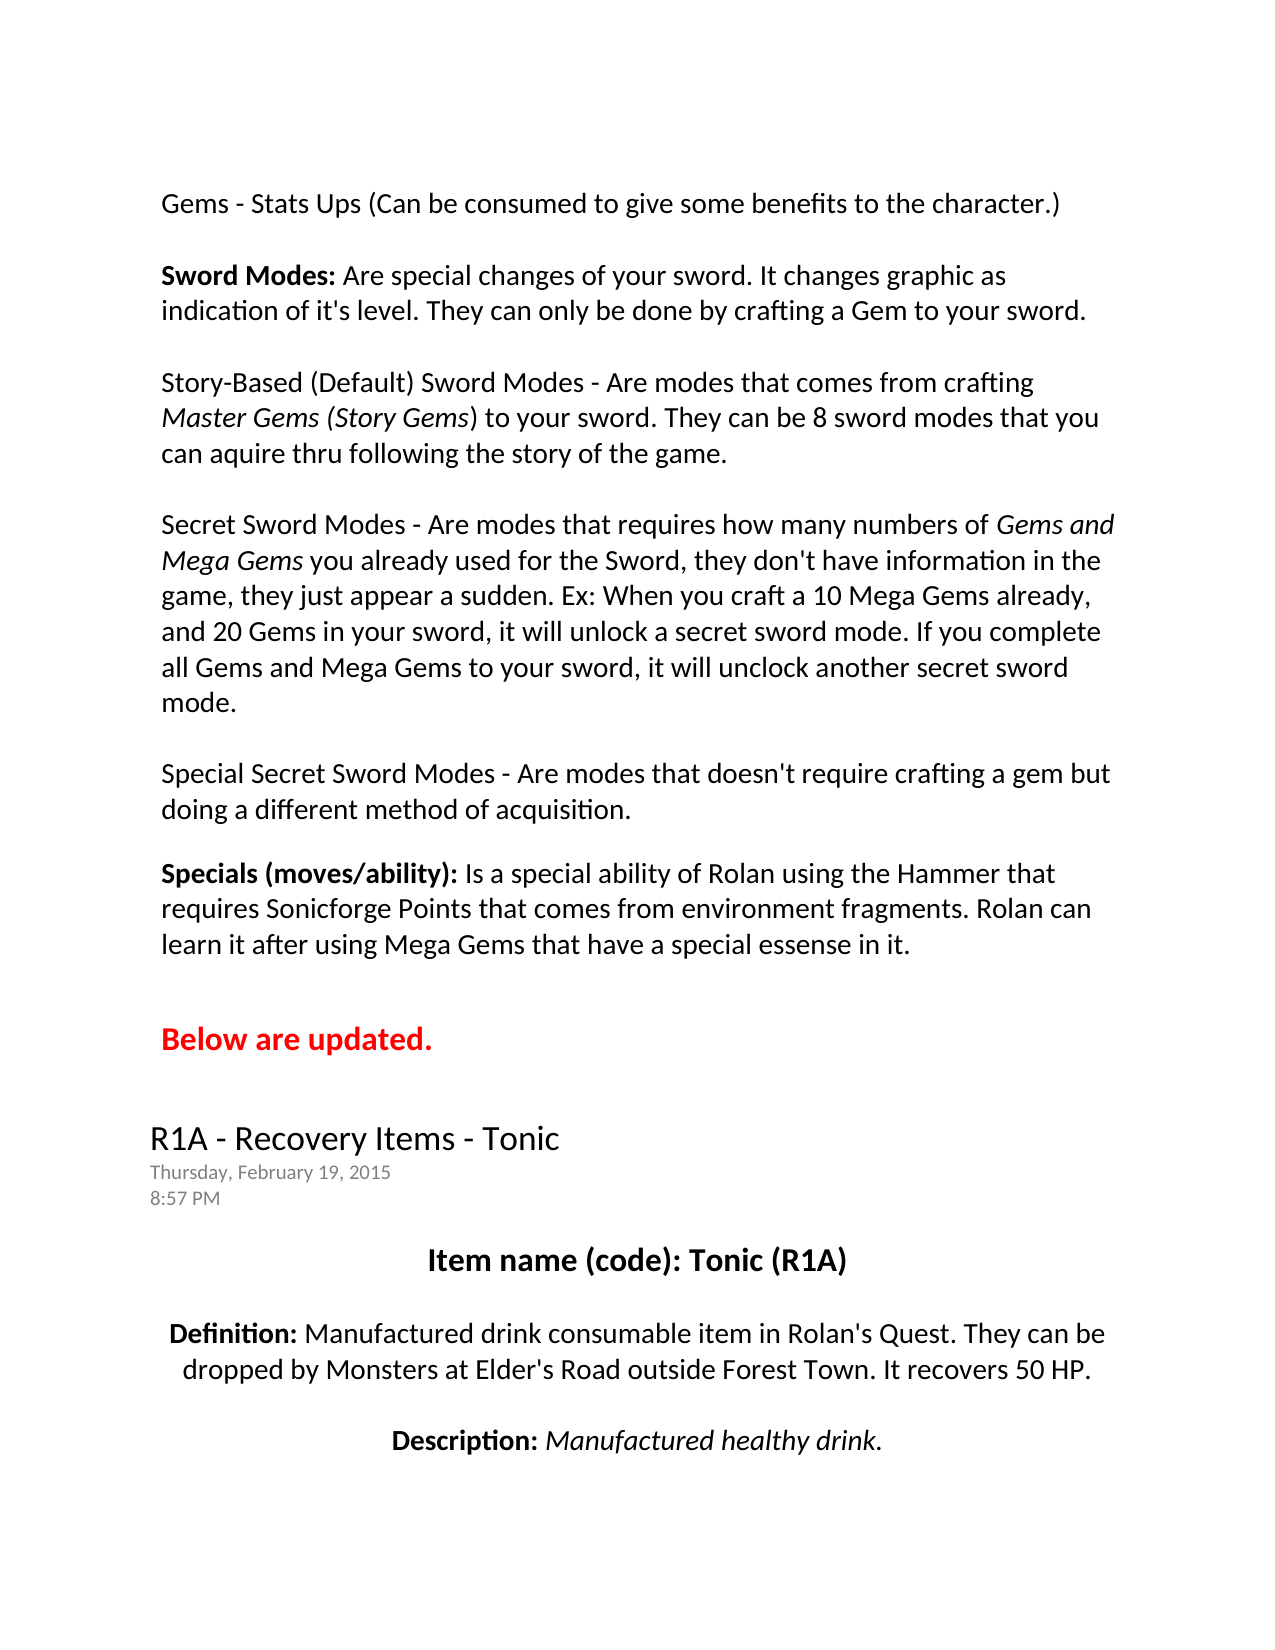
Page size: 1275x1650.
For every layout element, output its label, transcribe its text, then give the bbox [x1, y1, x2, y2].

text Secret Sword Modes - Are modes that requires how many numbers of Gems and Mega Gems you already used for the Sword, they don't have information in the game, they just appear a sudden. Ex: When you craft a 10 Mega Gems already, and 20 Gems in your sword, it will unlock a secret sword mode. If you complete all Gems and Mega Gems to your sword, it will unclock another secret sword mode. [161, 506, 1125, 720]
text Item name (code): Tonic (R1A) [150, 1239, 1125, 1279]
text 8:57 PM [150, 1185, 1125, 1210]
text Specials (moves/ability): Is a special ability of Rolan using the Hammer that requires Sonicforge Points that comes from environment fragments. Rolan can learn it after using Mega Gems that have a special essense in it. [161, 855, 1125, 962]
text Gems - Stats Ups (Can be consumed to give some benefits to the character.) [161, 186, 1125, 221]
text R1A - Recovery Items - Tonic [150, 1116, 1125, 1159]
text Special Secret Sword Modes - Are modes that doesn't require crafting a gem but doing a different method of acquisition. [161, 756, 1125, 827]
text Below are updated. [161, 1018, 1125, 1058]
text Definition: Manufactured drink consumable item in Rolan's Quest. They can be dropped by Monsters at Elder's Road outside Forest Town. It recovers 50 HP. [150, 1315, 1125, 1386]
text Story-Based (Default) Sword Modes - Are modes that comes from crafting Master Gems (Story Gems) to your sword. They can be 8 sword modes that you can aquire thru following the story of the game. [161, 364, 1125, 471]
text Thursday, February 19, 2015 [150, 1159, 1125, 1185]
text Description: Manufactured healthy drink. [150, 1422, 1125, 1458]
text Sword Modes: Are special changes of your sword. It changes graphic as indication of it's level. They can only be done by crafting a Gem to your sword. [161, 257, 1125, 328]
